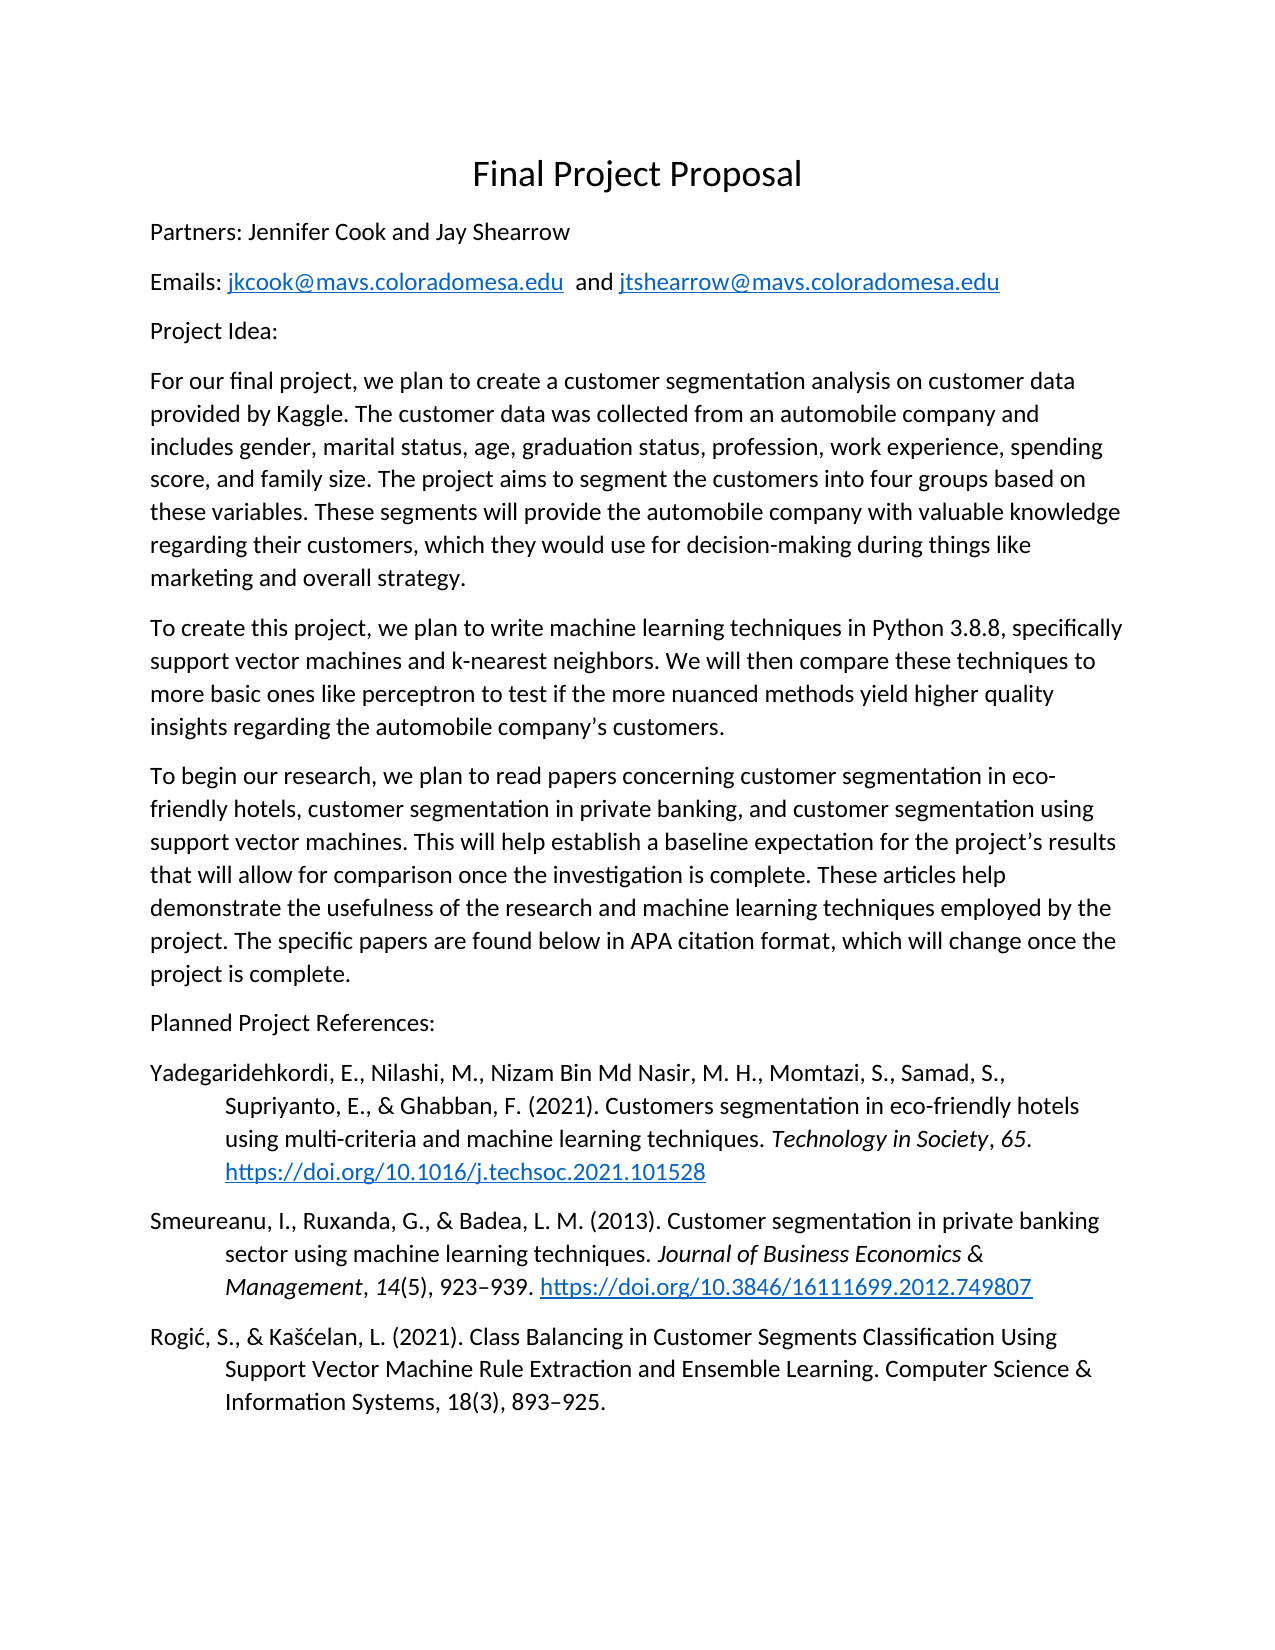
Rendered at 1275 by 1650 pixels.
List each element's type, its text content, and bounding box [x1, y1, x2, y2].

text Final Project Proposal [150, 150, 1125, 196]
text Rogić, S., & Kašćelan, L. (2021). Class Balancing in Customer Segments Classification Using Support Vector Machine Rule Extraction and Ensemble Learning. Computer Science & Information Systems, 18(3), 893–925. [150, 1321, 1125, 1417]
text Partners: Jennifer Cook and Jay Shearrow [150, 216, 1125, 247]
text Project Idea: [150, 315, 1125, 346]
text To begin our research, we plan to read papers concerning customer segmentation in eco-friendly hotels, customer segmentation in private banking, and customer segmentation using support vector machines. This will help establish a baseline expectation for the project’s results that will allow for comparison once the investigation is complete. These articles help demonstrate the usefulness of the research and machine learning techniques employed by the project. The specific papers are found below in APA citation format, which will change once the project is complete. [150, 760, 1125, 988]
text Planned Project References: [150, 1007, 1125, 1038]
text To create this project, we plan to write machine learning techniques in Python 3.8.8, specifically support vector machines and k-nearest neighbors. We will then compare these techniques to more basic ones like perceptron to test if the more nuanced methods yield higher quality insights regarding the automobile company’s customers. [150, 612, 1125, 741]
text For our final project, we plan to create a customer segmentation analysis on customer data provided by Kaggle. The customer data was collected from an automobile company and includes gender, marital status, age, graduation status, profession, work experience, spending score, and family size. The project aims to segment the customers into four groups based on these variables. These segments will provide the automobile company with valuable knowledge regarding their customers, which they would use for decision-making during things like marketing and overall strategy. [150, 365, 1125, 593]
text Smeureanu, I., Ruxanda, G., & Badea, L. M. (2013). Customer segmentation in private banking sector using machine learning techniques. Journal of Business Economics & Management, 14(5), 923–939. https://doi.org/10.3846/16111699.2012.749807 [150, 1205, 1125, 1302]
text Emails: jkcook@mavs.coloradomesa.edu and jtshearrow@mavs.coloradomesa.edu [150, 266, 1125, 296]
text Yadegaridehkordi, E., Nilashi, M., Nizam Bin Md Nasir, M. H., Momtazi, S., Samad, S., Supriyanto, E., & Ghabban, F. (2021). Customers segmentation in eco-friendly hotels using multi-criteria and machine learning techniques. Technology in Society, 65. https://doi.org/10.1016/j.techsoc.2021.101528 [150, 1057, 1125, 1186]
